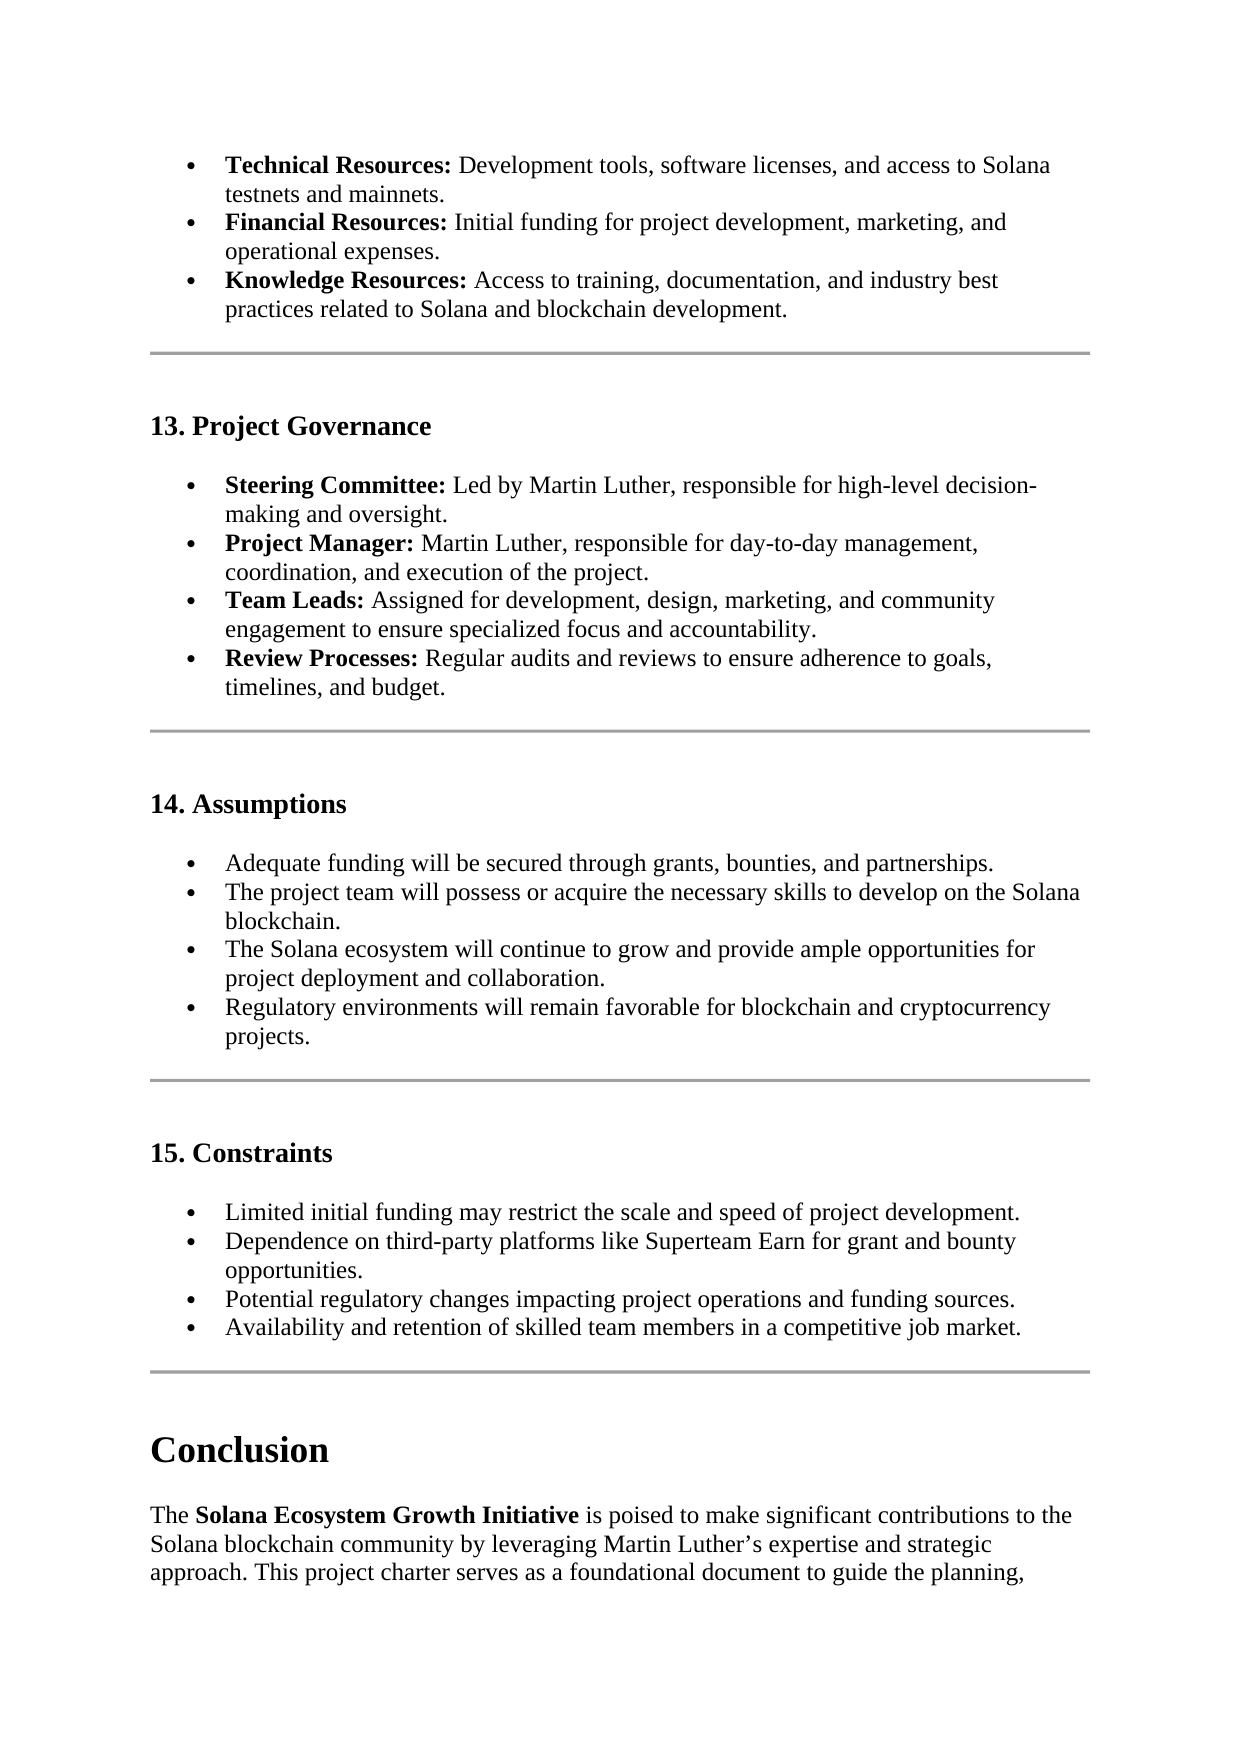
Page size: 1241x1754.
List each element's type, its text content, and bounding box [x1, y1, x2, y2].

text 13. Project Governance [150, 409, 1090, 441]
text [150, 1500, 1090, 1586]
list Team Leads: Assigned for development, design, marketing, and community engagement to ensure specialized focus and accountability. [187, 585, 1090, 643]
list Financial Resources: Initial funding for project development, marketing, and operational expenses. [187, 207, 1090, 265]
text Conclusion [150, 1428, 1090, 1471]
list Knowledge Resources: Access to training, documentation, and industry best practices related to Solana and blockchain development. [187, 265, 1090, 322]
text 14. Assumptions [150, 787, 1090, 819]
list Project Manager: Martin Luther, responsible for day-to-day management, coordination, and execution of the project. [187, 528, 1090, 585]
list Technical Resources: Development tools, software licenses, and access to Solana testnets and mainnets. [187, 150, 1090, 207]
list Availability and retention of skilled team members in a competitive job market. [187, 1312, 1090, 1341]
list Regulatory environments will remain favorable for blockchain and cryptocurrency projects. [187, 992, 1090, 1049]
list The project team will possess or acquire the necessary skills to develop on the Solana blockchain. [187, 877, 1090, 934]
list Potential regulatory changes impacting project operations and funding sources. [187, 1284, 1090, 1312]
list Limited initial funding may restrict the scale and speed of project development. [187, 1197, 1090, 1226]
list Dependence on third-party platforms like Superteam Earn for grant and bounty opportunities. [187, 1226, 1090, 1284]
list Steering Committee: Led by Martin Luther, responsible for high-level decision-making and oversight. [187, 470, 1090, 528]
list Review Processes: Regular audits and reviews to ensure adherence to goals, timelines, and budget. [187, 643, 1090, 700]
list The Solana ecosystem will continue to grow and provide ample opportunities for project deployment and collaboration. [187, 934, 1090, 992]
list Adequate funding will be secured through grants, bounties, and partnerships. [187, 848, 1090, 877]
text 15. Constraints [150, 1136, 1090, 1168]
